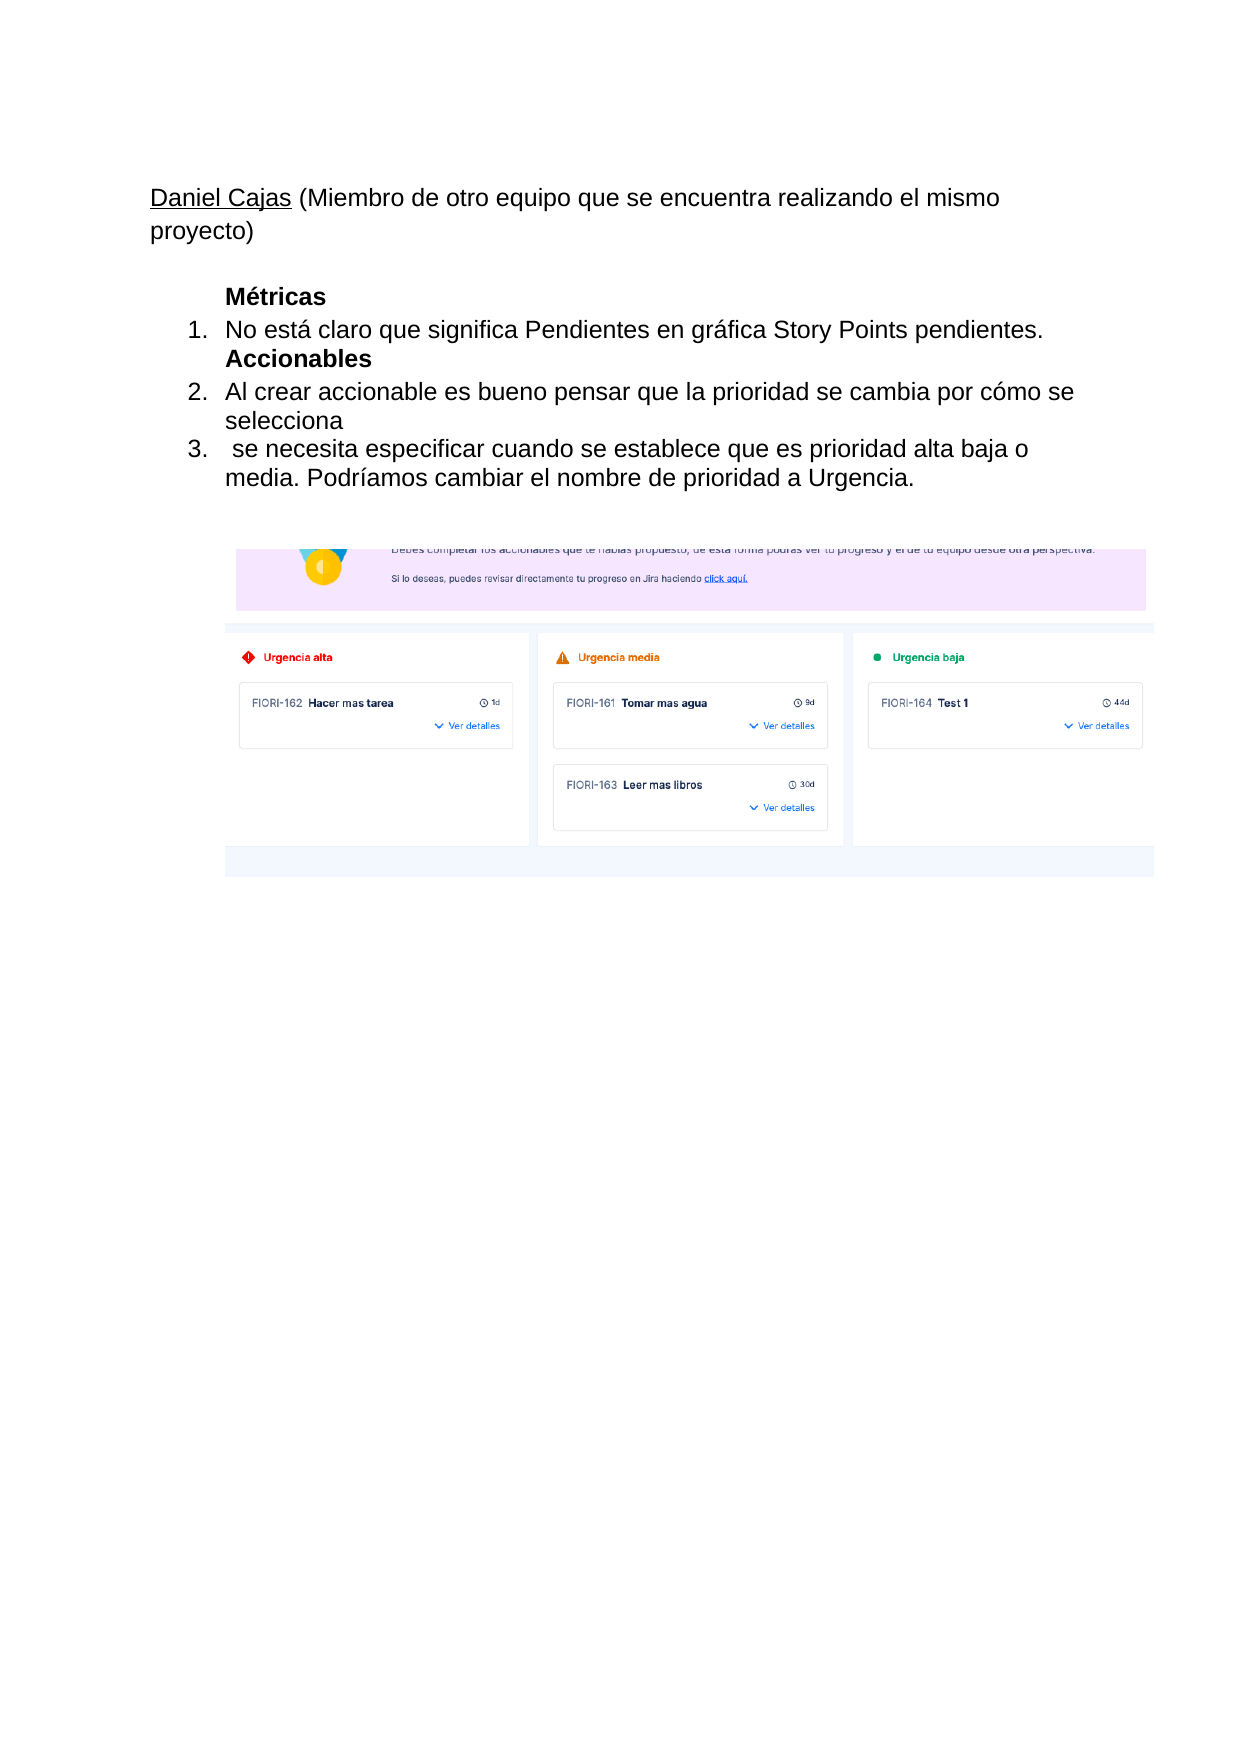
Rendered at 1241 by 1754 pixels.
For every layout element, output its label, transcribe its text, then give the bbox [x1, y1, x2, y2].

list Al crear accionable es bueno pensar que la prioridad se cambia por cómo se selecciona [187, 377, 1090, 434]
text Daniel Cajas (Miembro de otro equipo que se encuentra realizando el mismo proyecto) [150, 183, 1090, 245]
picture [225, 549, 1154, 891]
text Accionables [225, 344, 1090, 373]
text Métricas [225, 282, 1090, 311]
list se necesita especificar cuando se establece que es prioridad alta baja o media. Podríamos cambiar el nombre de prioridad a Urgencia. [187, 434, 1090, 492]
list No está claro que significa Pendientes en gráfica Story Points pendientes. [187, 315, 1090, 344]
